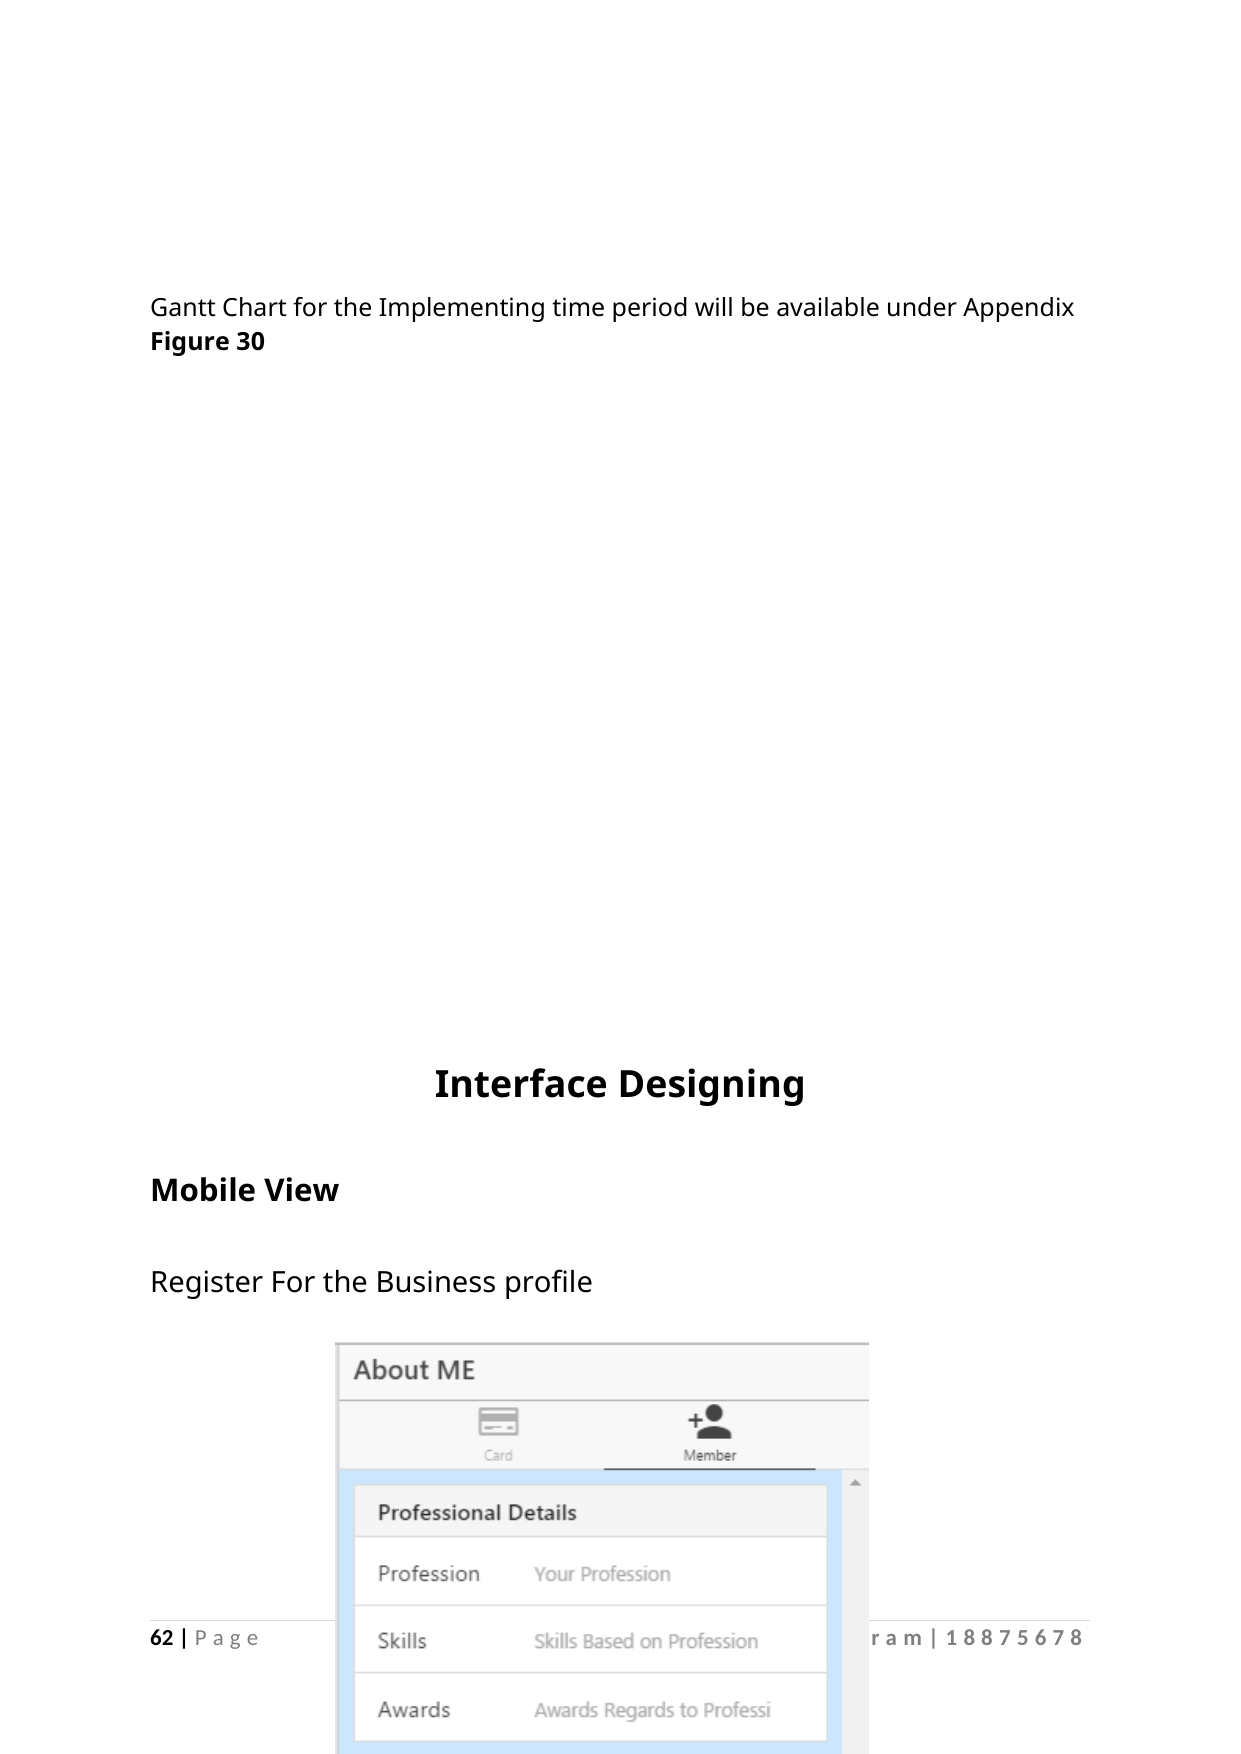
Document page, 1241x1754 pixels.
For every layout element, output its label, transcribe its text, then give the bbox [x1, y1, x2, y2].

subtitle Gantt Chart for the Implementing time period will be available under Appendix Figure 30 [150, 289, 1090, 358]
subtitle Interface Designing [150, 1058, 1090, 1109]
subtitle Mobile View [150, 1168, 1090, 1211]
picture [335, 1342, 869, 1754]
subtitle Register For the Business profile [150, 1261, 1090, 1301]
